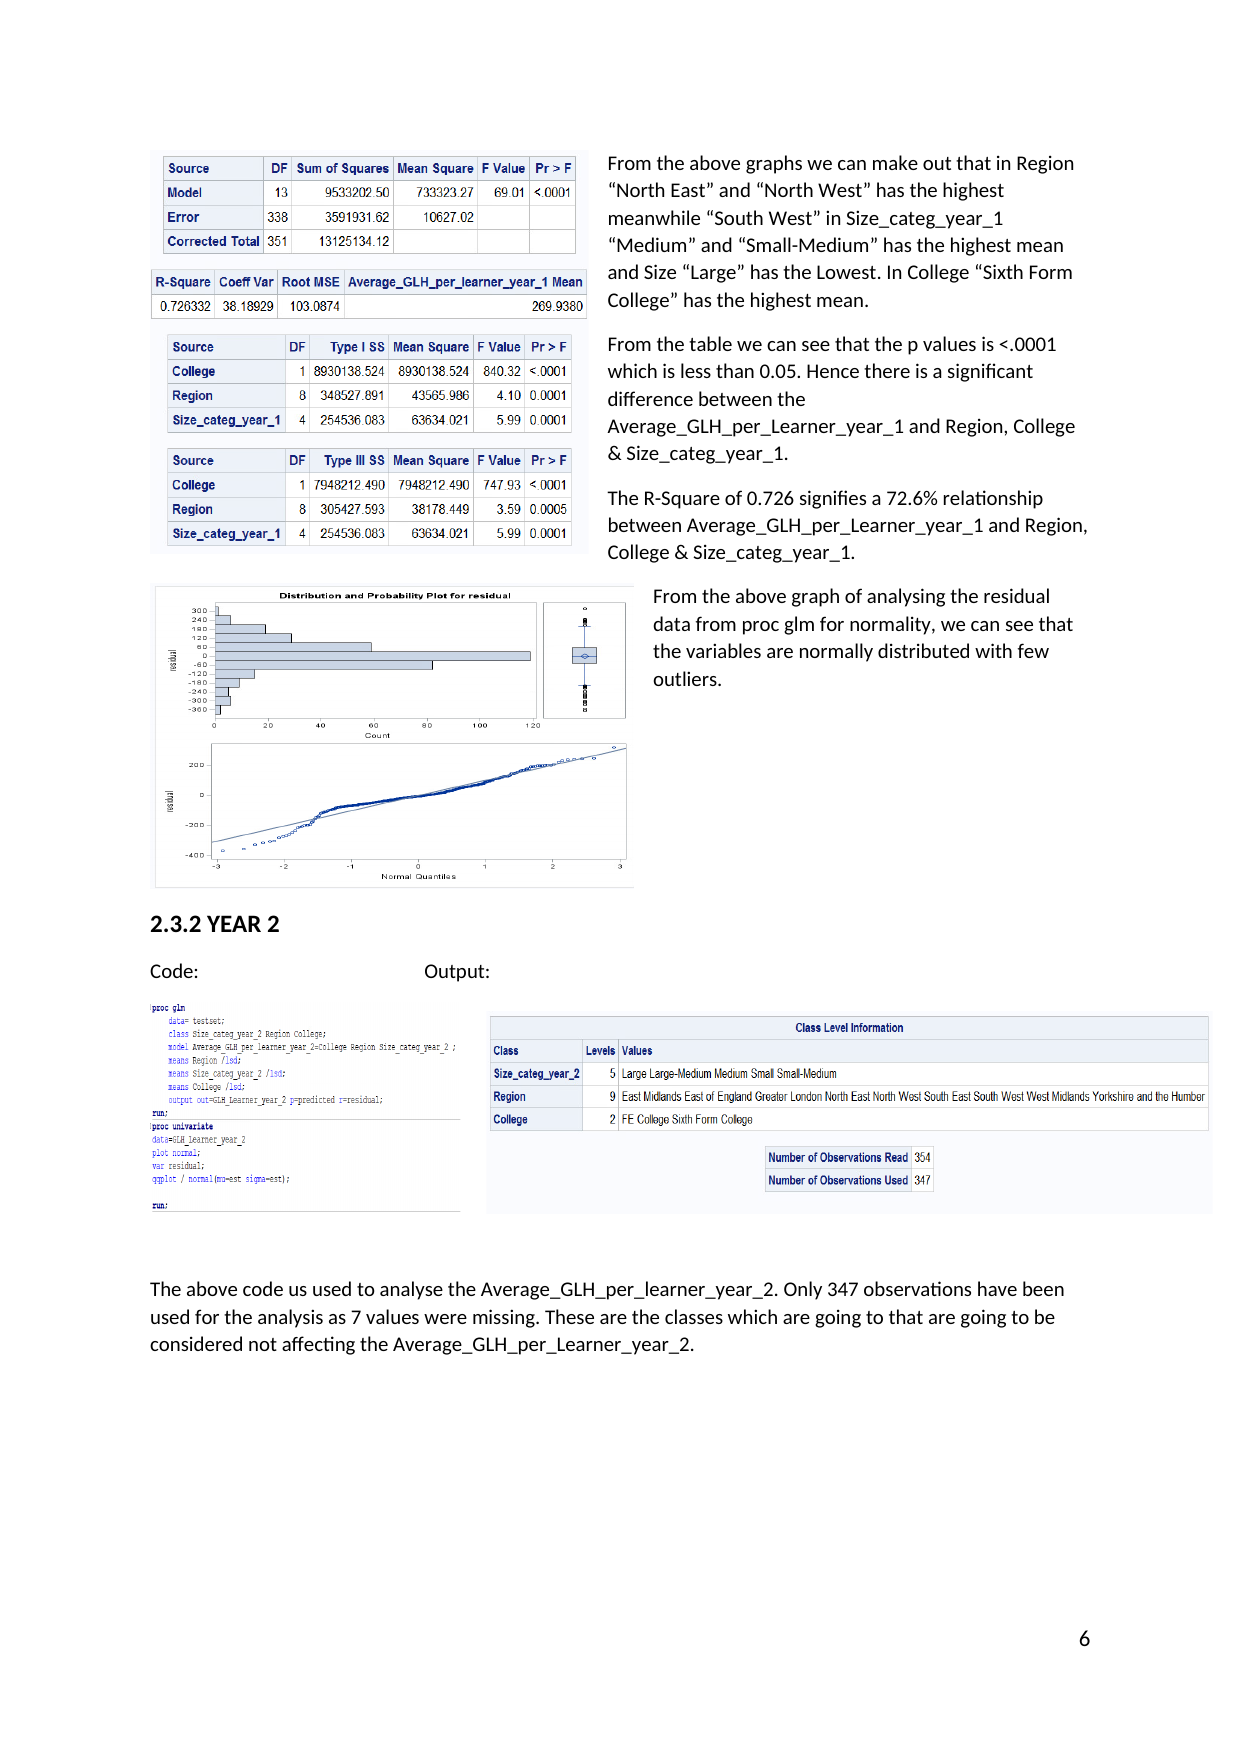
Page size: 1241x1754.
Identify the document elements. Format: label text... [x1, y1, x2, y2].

picture [150, 583, 634, 889]
picture [150, 1002, 461, 1212]
text From the above graphs we can make out that in Region “North East” and “North West” has the highest meanwhile “South West” in Size_categ_year_1 “Medium” and “Small-Medium” has the highest mean and Size “Large” has the Lowest. In College “Sixth Form College” has the highest mean. [589, 150, 1090, 312]
text The above code us used to analyse the Average_GLH_per_learner_year_2. Only 347 observations have been used for the analysis as 7 values were missing. These are the classes which are going to that are going to be considered not affecting the Average_GLH_per_Learner_year_2. [150, 1277, 1090, 1357]
text The R-Square of 0.726 signifies a 72.6% relationship between Average_GLH_per_Learner_year_1 and Region, College & Size_categ_year_1. [150, 485, 1090, 565]
picture [486, 1011, 1213, 1214]
text Code: Output: [150, 958, 1090, 983]
text From the above graph of analysing the residual data from proc glm for normality, we can see that the variables are normally distributed with few outliers. [634, 583, 1090, 691]
text From the table we can see that the p values is <.0001 which is less than 0.05. Hence there is a significant difference between the Average_GLH_per_Learner_year_1 and Region, College & Size_categ_year_1. [589, 331, 1090, 466]
text 2.3.2 YEAR 2 [150, 908, 1090, 939]
picture [150, 150, 589, 554]
